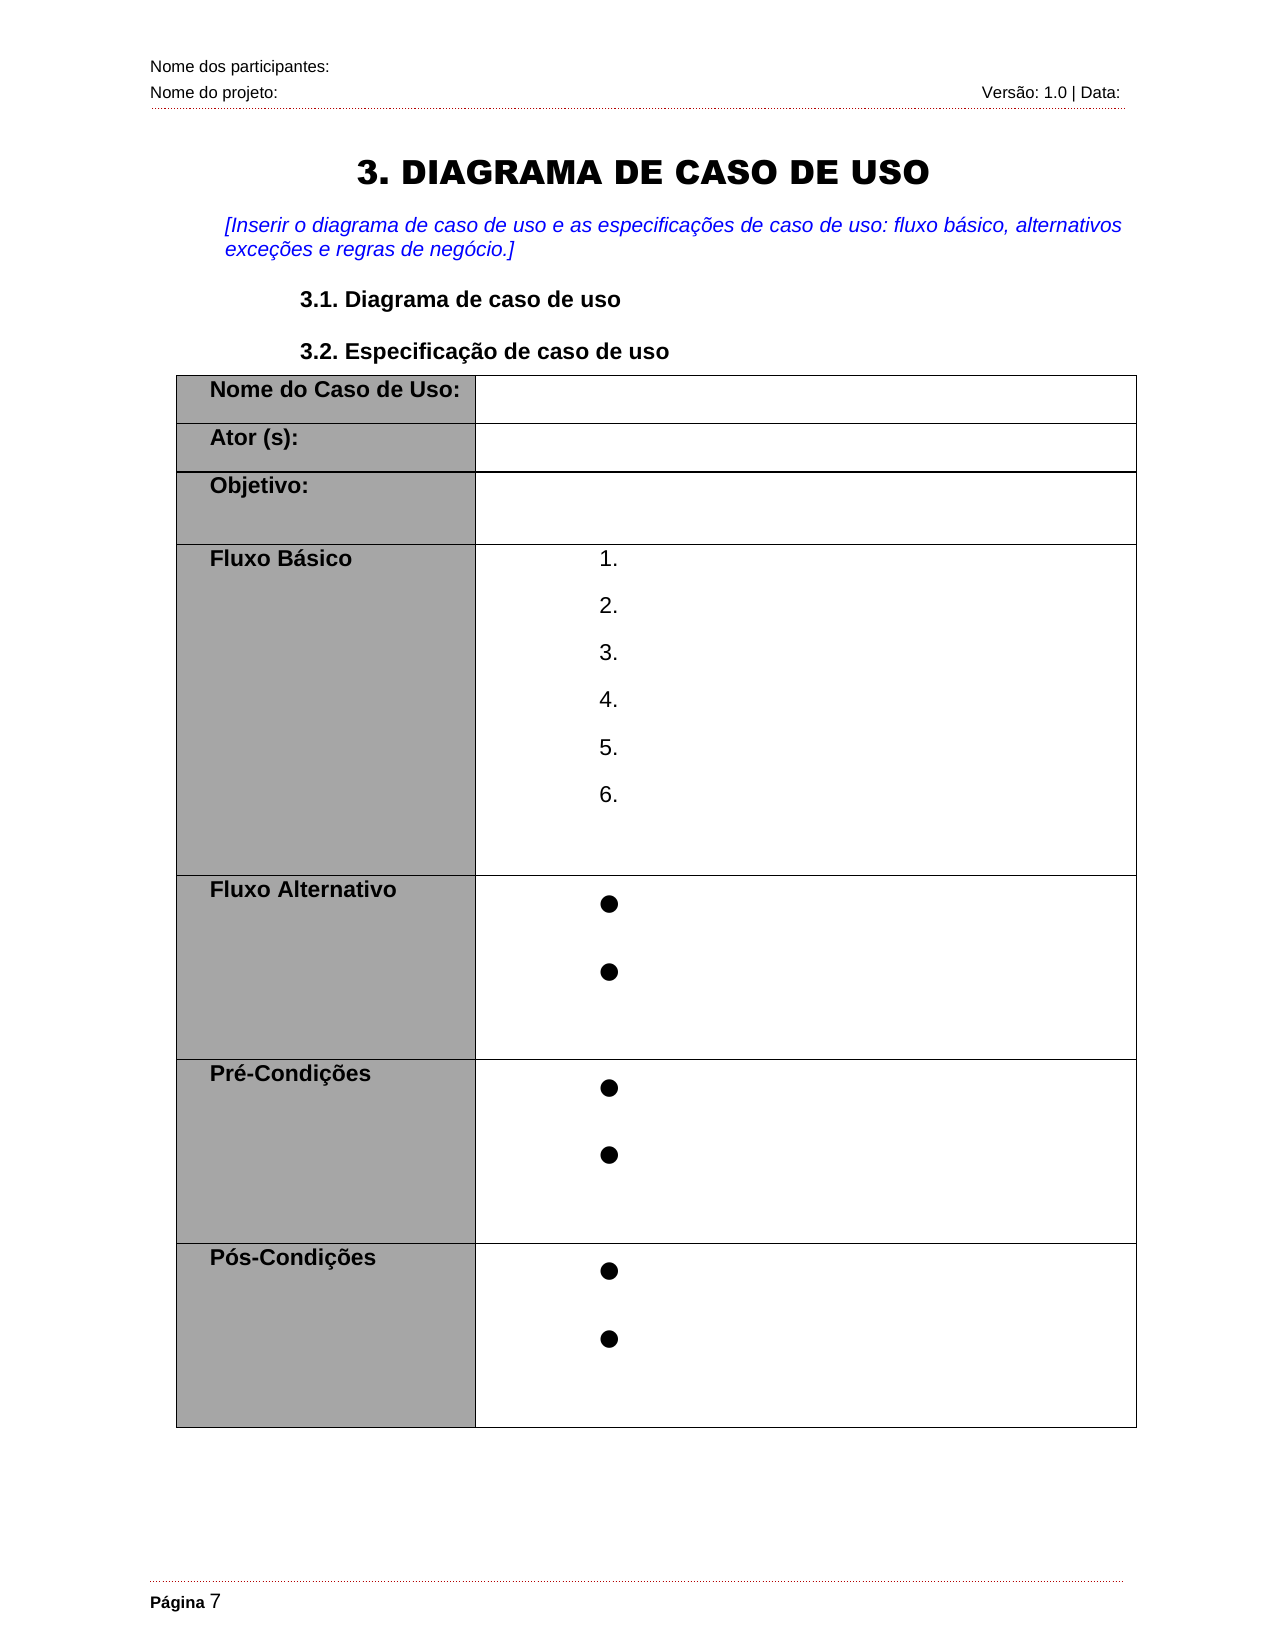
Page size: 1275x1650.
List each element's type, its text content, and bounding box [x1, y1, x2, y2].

table_header [476, 376, 1136, 423]
table_cell [476, 1060, 1136, 1243]
table_cell Fluxo Alternativo [177, 876, 475, 1059]
table_cell [476, 424, 1136, 471]
table_cell Pré-Condições [177, 1060, 475, 1243]
table_cell Pós-Condições [177, 1244, 475, 1427]
table_cell Ator (s): [177, 424, 475, 471]
text [Inserir o diagrama de caso de uso e as especificações de caso de uso: fluxo básico, alternativos exceções e regras de negócio.] [225, 212, 1125, 260]
table_cell [476, 876, 1136, 1059]
table_header Nome do Caso de Uso: [177, 376, 475, 423]
table_cell [476, 473, 1136, 544]
subtitle 3. DIAGRAMA DE CASO DE USO [150, 150, 1125, 192]
table_cell Fluxo Básico [177, 545, 475, 875]
table_cell [476, 545, 1136, 875]
table_cell Objetivo: [177, 473, 475, 544]
subtitle 3.2. Especificação de caso de uso [225, 333, 1125, 364]
table_cell [476, 1244, 1136, 1427]
subtitle 3.1. Diagrama de caso de uso [225, 281, 1125, 312]
